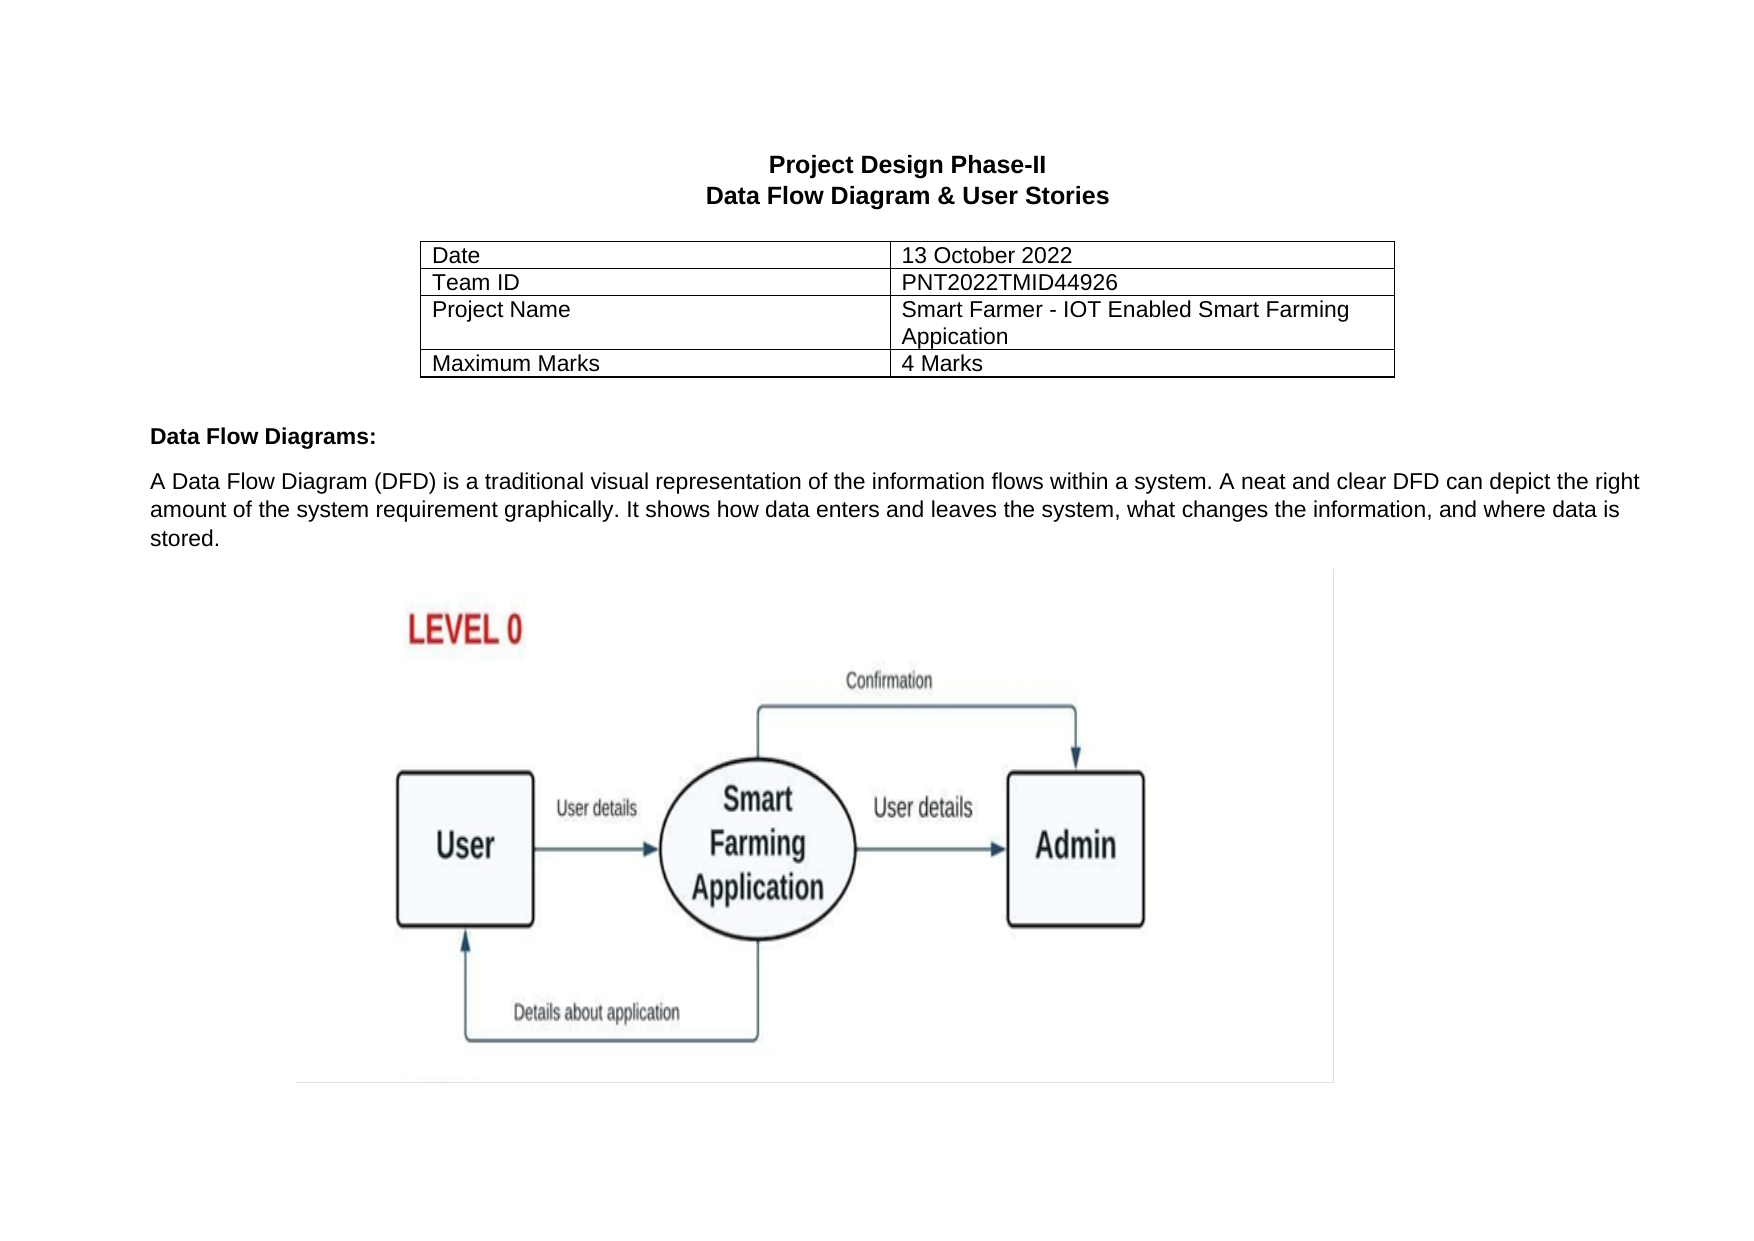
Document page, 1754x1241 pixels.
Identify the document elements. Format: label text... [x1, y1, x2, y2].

picture [296, 569, 1335, 1085]
text A Data Flow Diagram (DFD) is a traditional visual representation of the information flows within a system. A neat and clear DFD can depict the right amount of the system requirement graphically. It shows how data enters and leaves the system, what changes the information, and where data is stored. [150, 468, 1665, 551]
table_cell Team ID [421, 269, 890, 295]
table_header 13 October 2022 [891, 242, 1394, 268]
table_cell 4 Marks [891, 350, 1394, 376]
text Project Design Phase-II [150, 150, 1665, 179]
table_cell PNT2022TMID44926 [891, 269, 1394, 295]
table_cell Smart Farmer - IOT Enabled Smart Farming Appication [891, 296, 1394, 349]
table_cell Maximum Marks [421, 350, 890, 376]
text Data Flow Diagram & User Stories [150, 181, 1665, 210]
table_header Date [421, 242, 890, 268]
table_cell Project Name [421, 296, 890, 349]
text Data Flow Diagrams: [150, 423, 1665, 449]
